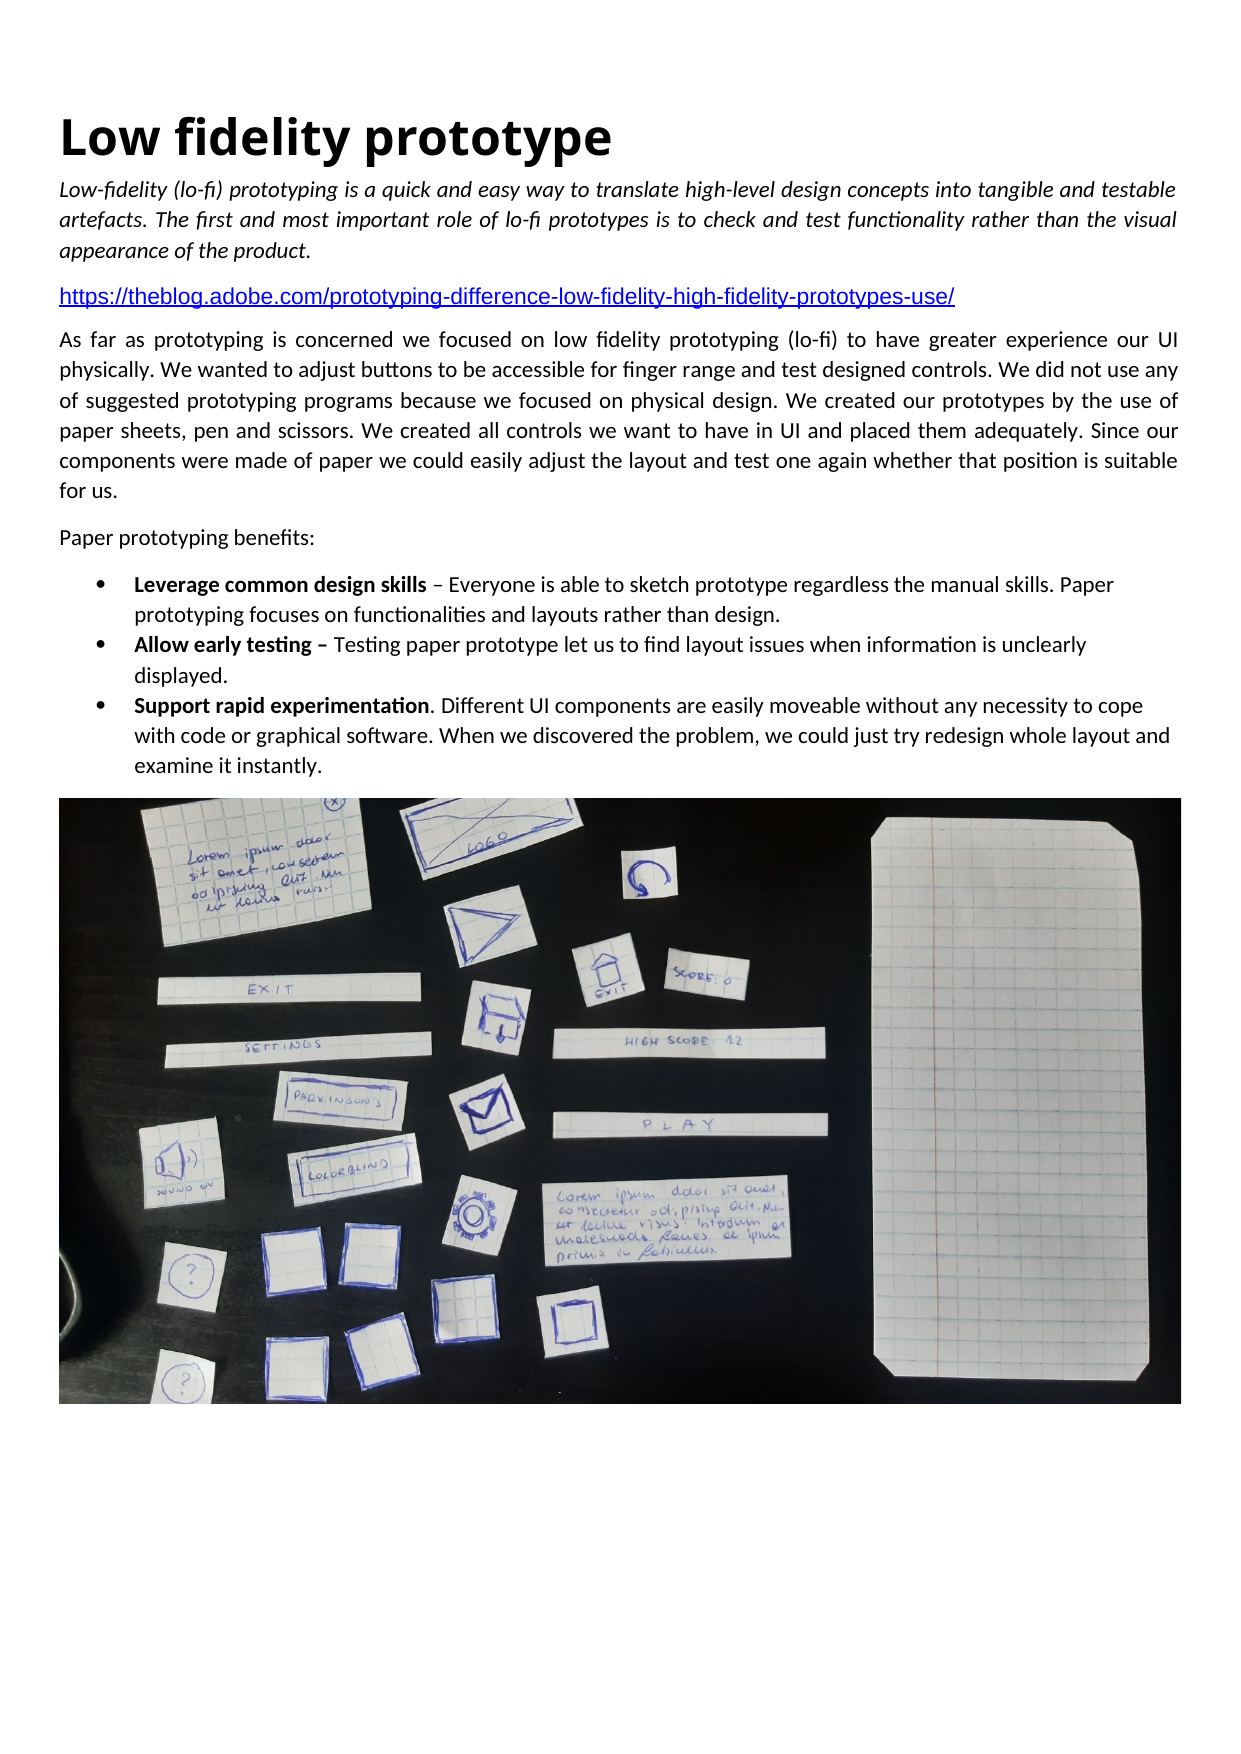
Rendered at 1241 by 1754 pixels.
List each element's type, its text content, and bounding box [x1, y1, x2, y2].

list Allow early testing – Testing paper prototype let us to find layout issues when information is unclearly displayed. [97, 631, 1181, 689]
text Low-fidelity (lo-fi) prototyping is a quick and easy way to translate high-level design concepts into tangible and testable artefacts. The first and most important role of lo-fi prototypes is to check and test functionality rather than the visual appearance of the product. [59, 175, 1181, 264]
list Support rapid experimentation. Different UI components are easily moveable without any necessity to cope with code or graphical software. When we discovered the problem, we could just try redesign whole layout and examine it instantly. [97, 691, 1181, 779]
picture [59, 798, 1182, 1404]
list Leverage common design skills – Everyone is able to sketch prototype regardless the manual skills. Paper prototyping focuses on functionalities and layouts rather than design. [97, 570, 1181, 628]
text As far as prototyping is concerned we focused on low fidelity prototyping (lo-fi) to have greater experience our UI physically. We wanted to adjust buttons to be accessible for finger range and test designed controls. We did not use any of suggested prototyping programs because we focused on physical design. We created our prototypes by the use of paper sheets, pen and scissors. We created all controls we want to have in UI and placed them adequately. Since our components were made of paper we could easily adjust the layout and test one again whether that position is suitable for us. [59, 325, 1181, 504]
text Paper prototyping benefits: [59, 523, 1181, 551]
text Low fidelity prototype [59, 102, 1181, 170]
text https://theblog.adobe.com/prototyping-difference-low-fidelity-high-fidelity-prototypes-use/ [59, 283, 1181, 309]
